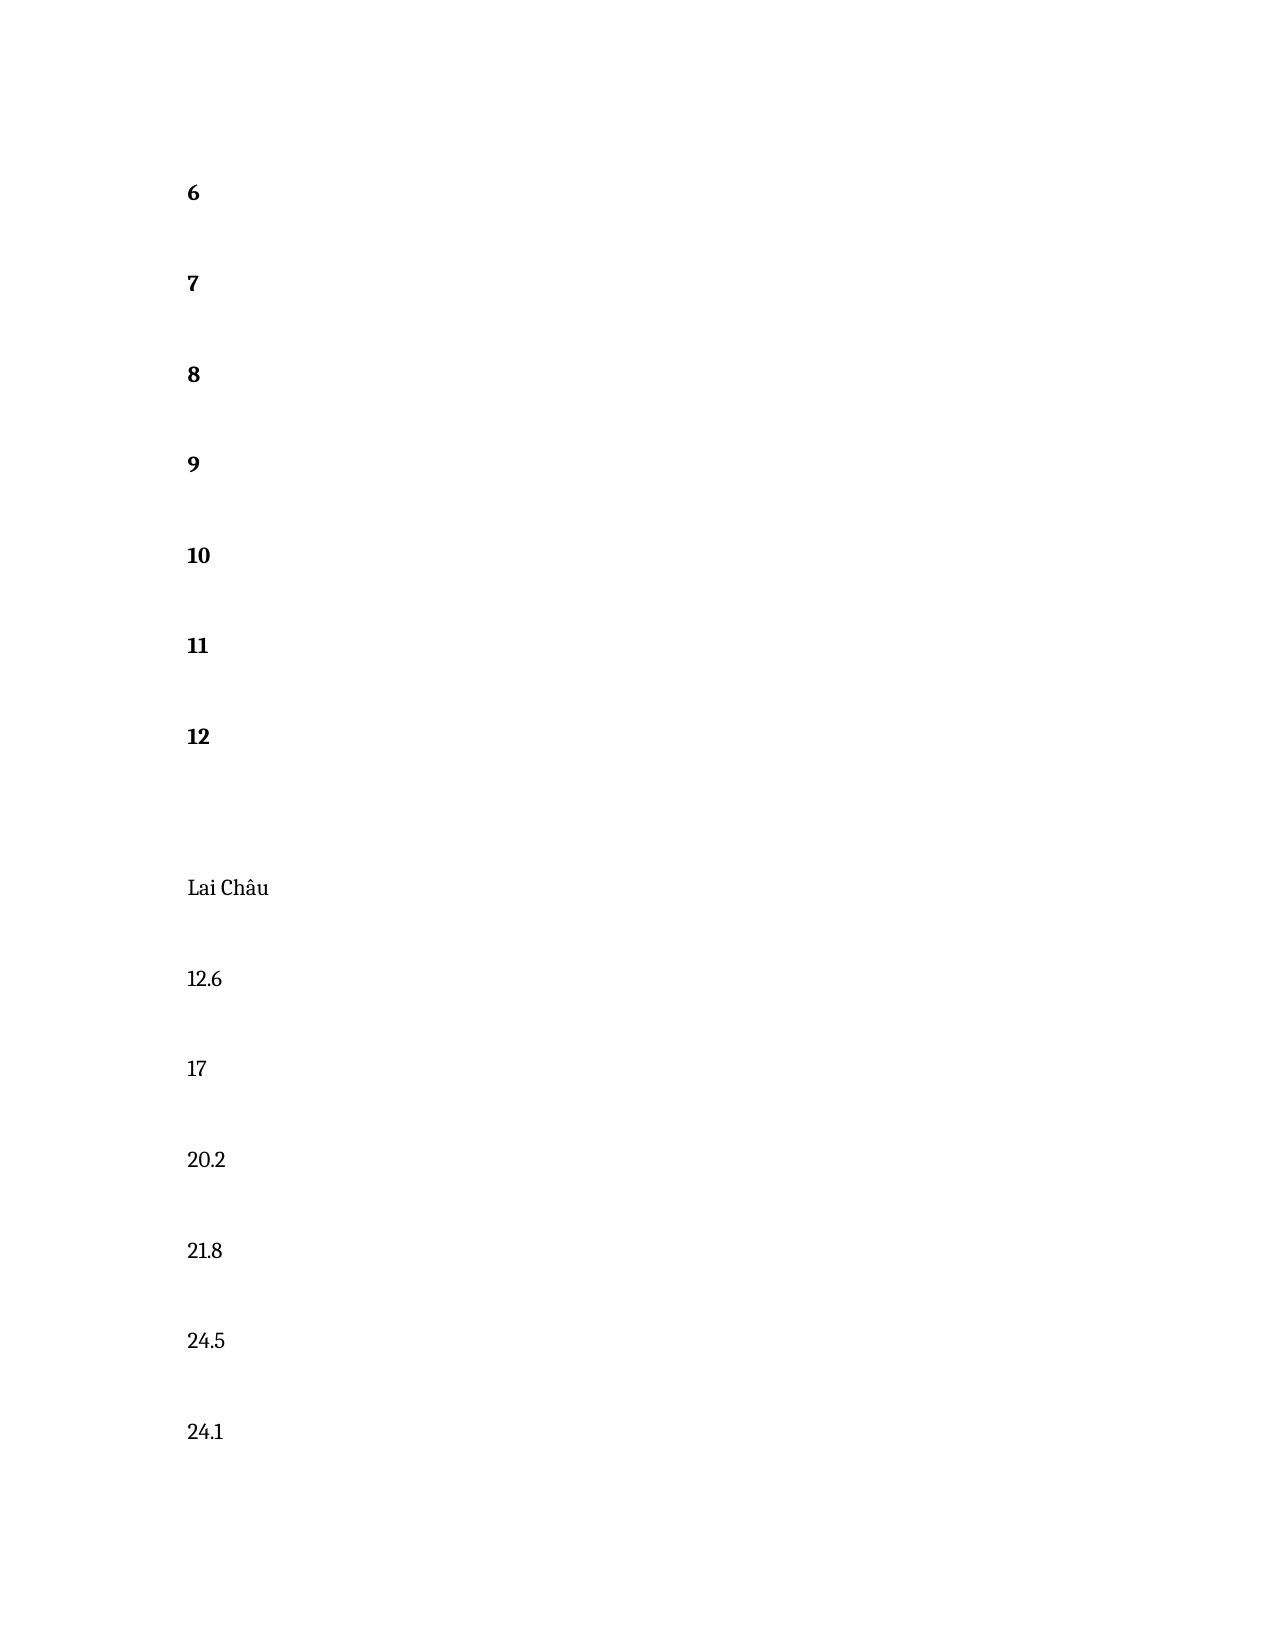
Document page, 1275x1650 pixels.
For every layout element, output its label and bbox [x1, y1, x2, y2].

text [187, 150, 1087, 1475]
